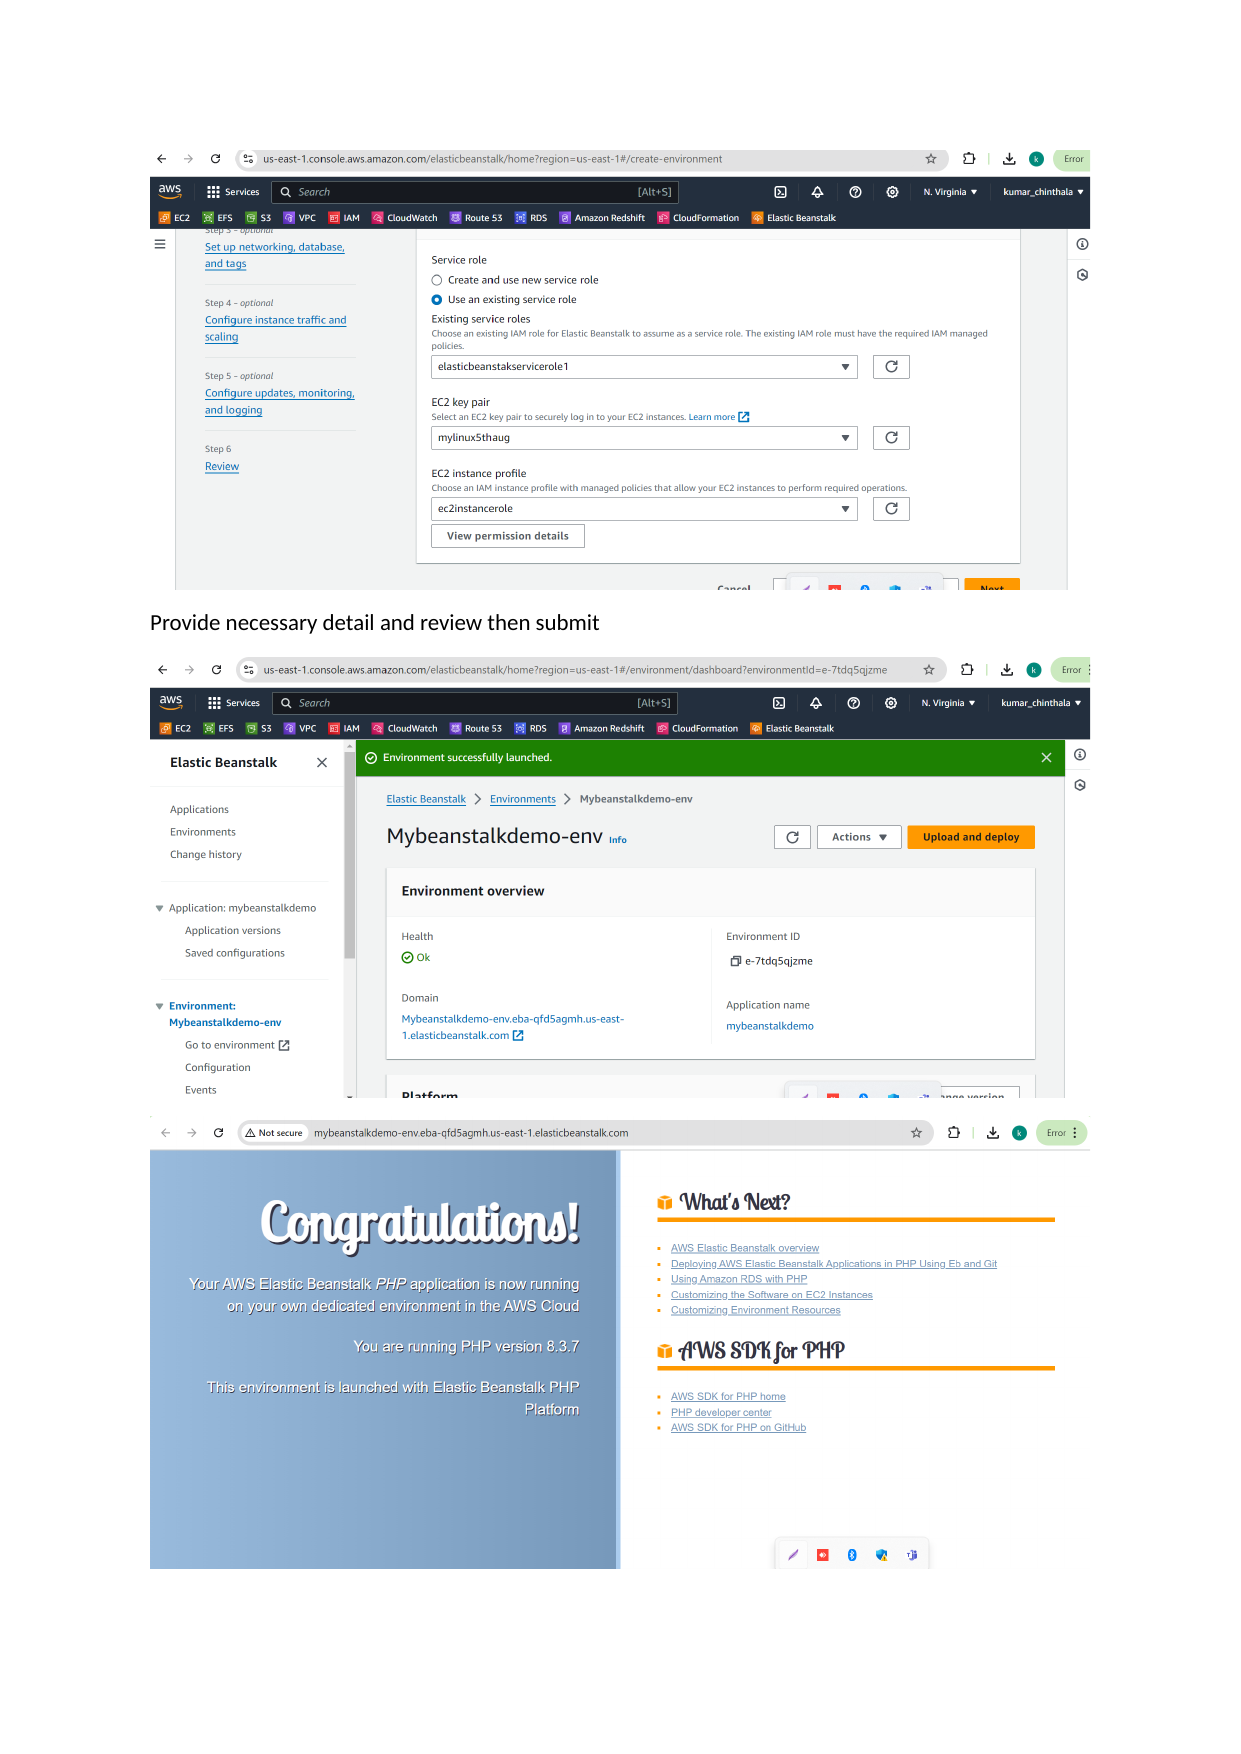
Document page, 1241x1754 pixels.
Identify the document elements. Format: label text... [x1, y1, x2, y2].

picture [150, 150, 1091, 590]
text Provide necessary detail and review then submit [150, 608, 1090, 637]
picture [150, 655, 1091, 1098]
picture [150, 1116, 1091, 1569]
